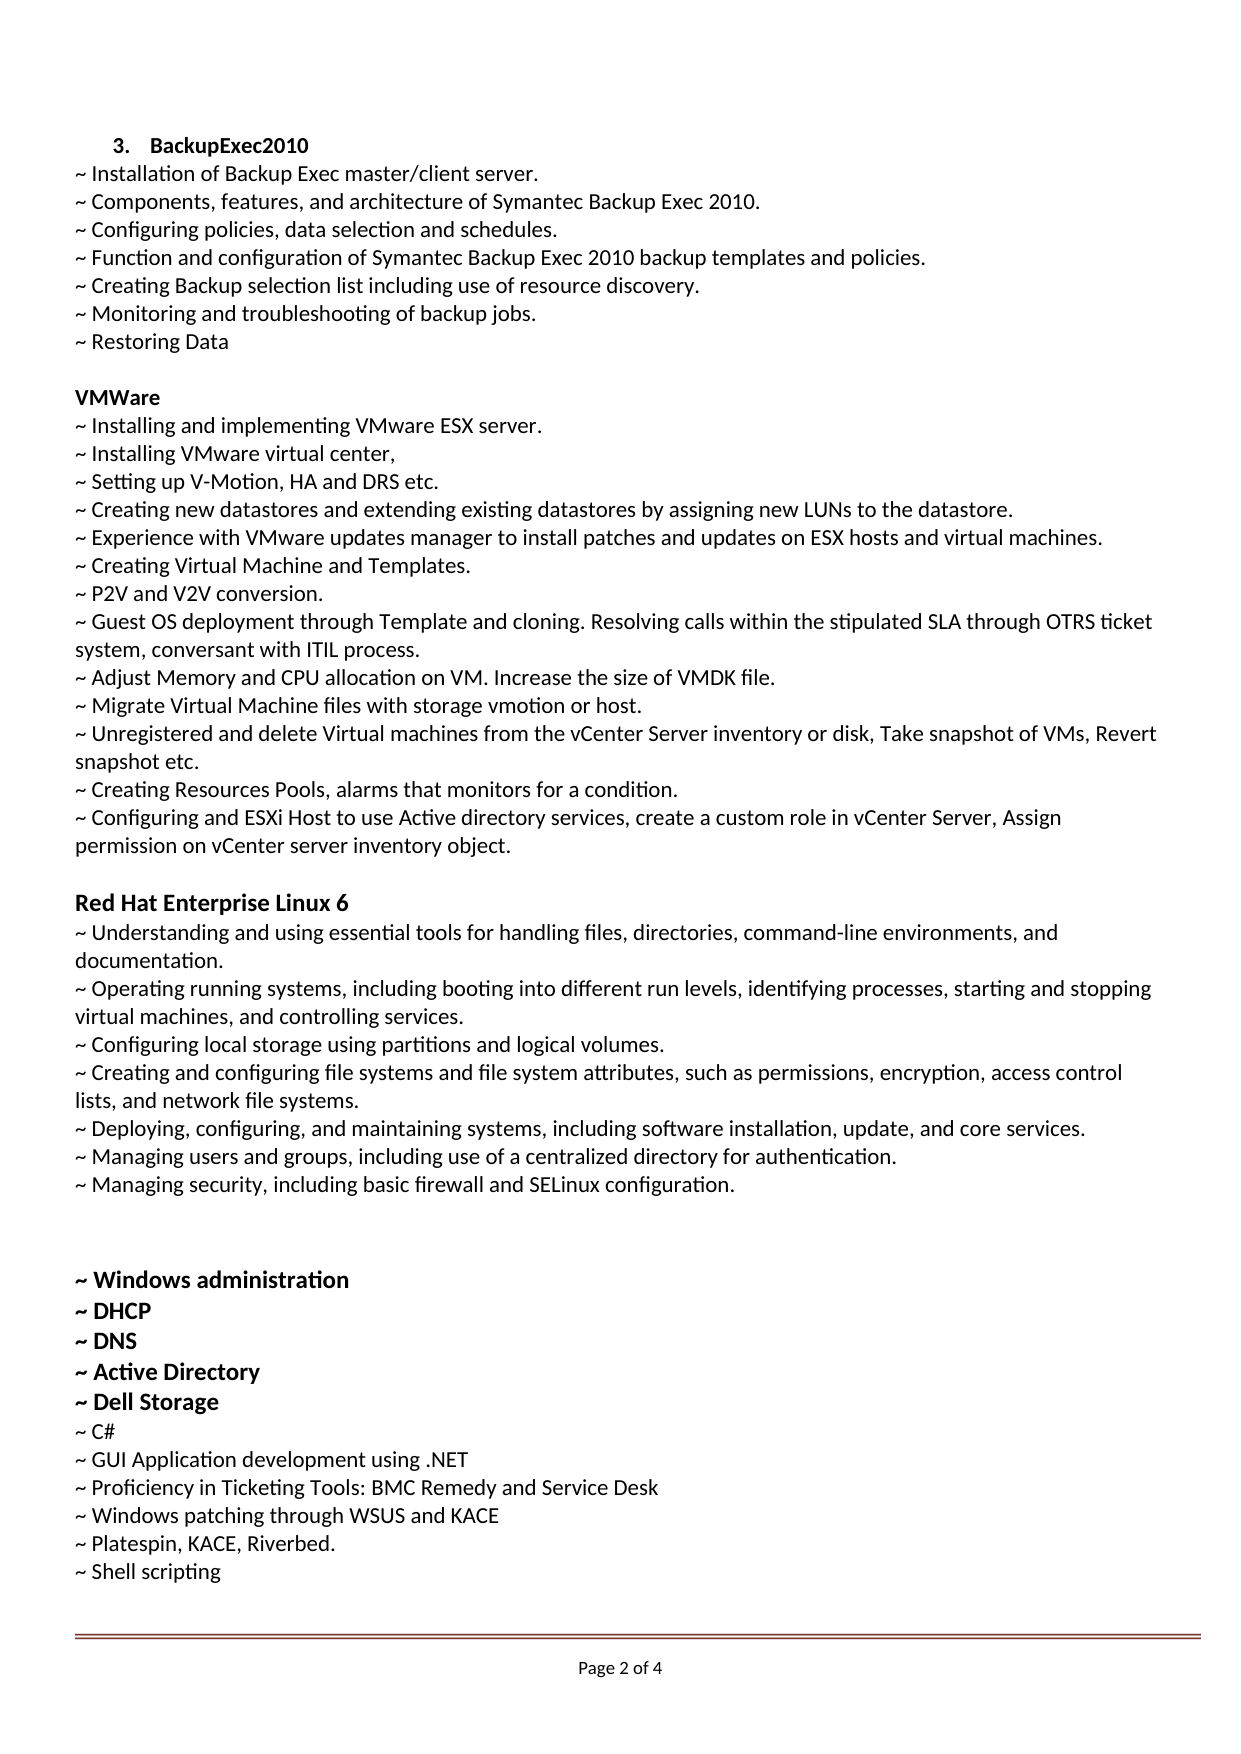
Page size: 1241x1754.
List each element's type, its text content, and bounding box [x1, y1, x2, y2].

text ~ Guest OS deployment through Template and cloning. Resolving calls within the stipulated SLA through OTRS ticket system, conversant with ITIL process. [75, 607, 1165, 663]
text ~ Managing users and groups, including use of a centralized directory for authentication. [75, 1142, 1165, 1170]
text ~ Migrate Virtual Machine files with storage vmotion or host. [75, 691, 1165, 719]
text ~ Understanding and using essential tools for handling files, directories, command-line environments, and documentation. [75, 918, 1165, 974]
text ~ Proficiency in Ticketing Tools: BMC Remedy and Service Desk [75, 1473, 1165, 1501]
text ~ Shell scripting [75, 1557, 1165, 1585]
text ~ Components, features, and architecture of Symantec Backup Exec 2010. [75, 187, 1165, 215]
text ~ Dell Storage [75, 1387, 1165, 1417]
text VMWare [75, 383, 1165, 411]
picture [75, 1627, 1201, 1645]
text ~ Adjust Memory and CPU allocation on VM. Increase the size of VMDK file. [75, 663, 1165, 691]
text ~ Configuring local storage using partitions and logical volumes. [75, 1030, 1165, 1058]
text ~ GUI Application development using .NET [75, 1445, 1165, 1473]
text ~ Managing security, including basic firewall and SELinux configuration. [75, 1170, 1165, 1198]
text ~ Windows patching through WSUS and KACE [75, 1501, 1165, 1529]
text ~ C# [75, 1417, 1165, 1445]
text Red Hat Enterprise Linux 6 [75, 888, 1165, 918]
text ~ Function and configuration of Symantec Backup Exec 2010 backup templates and policies. [75, 243, 1165, 271]
text ~ P2V and V2V conversion. [75, 579, 1165, 607]
text ~ DHCP [75, 1295, 1165, 1326]
list BackupExec2010 [112, 131, 1165, 159]
text ~ Creating and configuring file systems and file system attributes, such as permissions, encryption, access control lists, and network file systems. [75, 1058, 1165, 1114]
text ~ Deploying, configuring, and maintaining systems, including software installation, update, and core services. [75, 1114, 1165, 1142]
text ~ Configuring policies, data selection and schedules. [75, 215, 1165, 243]
text ~ Creating new datastores and extending existing datastores by assigning new LUNs to the datastore. [75, 495, 1165, 523]
text ~ Monitoring and troubleshooting of backup jobs. [75, 299, 1165, 327]
text ~ Operating running systems, including booting into different run levels, identifying processes, starting and stopping virtual machines, and controlling services. [75, 974, 1165, 1030]
text ~ Active Directory [75, 1356, 1165, 1387]
text ~ Installation of Backup Exec master/client server. [75, 159, 1165, 187]
text ~ Restoring Data [75, 327, 1165, 355]
text ~ Windows administration [75, 1264, 1165, 1295]
text ~ Creating Virtual Machine and Templates. [75, 551, 1165, 579]
text ~ Installing VMware virtual center, [75, 439, 1165, 467]
text ~ Configuring and ESXi Host to use Active directory services, create a custom role in vCenter Server, Assign permission on vCenter server inventory object. [75, 803, 1165, 859]
text ~ Setting up V-Motion, HA and DRS etc. [75, 467, 1165, 495]
text ~ Creating Backup selection list including use of resource discovery. [75, 271, 1165, 299]
text ~ Creating Resources Pools, alarms that monitors for a condition. [75, 776, 1165, 803]
text ~ DNS [75, 1326, 1165, 1356]
text ~ Platespin, KACE, Riverbed. [75, 1529, 1165, 1557]
text ~ Experience with VMware updates manager to install patches and updates on ESX hosts and virtual machines. [75, 523, 1165, 551]
text ~ Installing and implementing VMware ESX server. [75, 411, 1165, 439]
text ~ Unregistered and delete Virtual machines from the vCenter Server inventory or disk, Take snapshot of VMs, Revert snapshot etc. [75, 719, 1165, 776]
